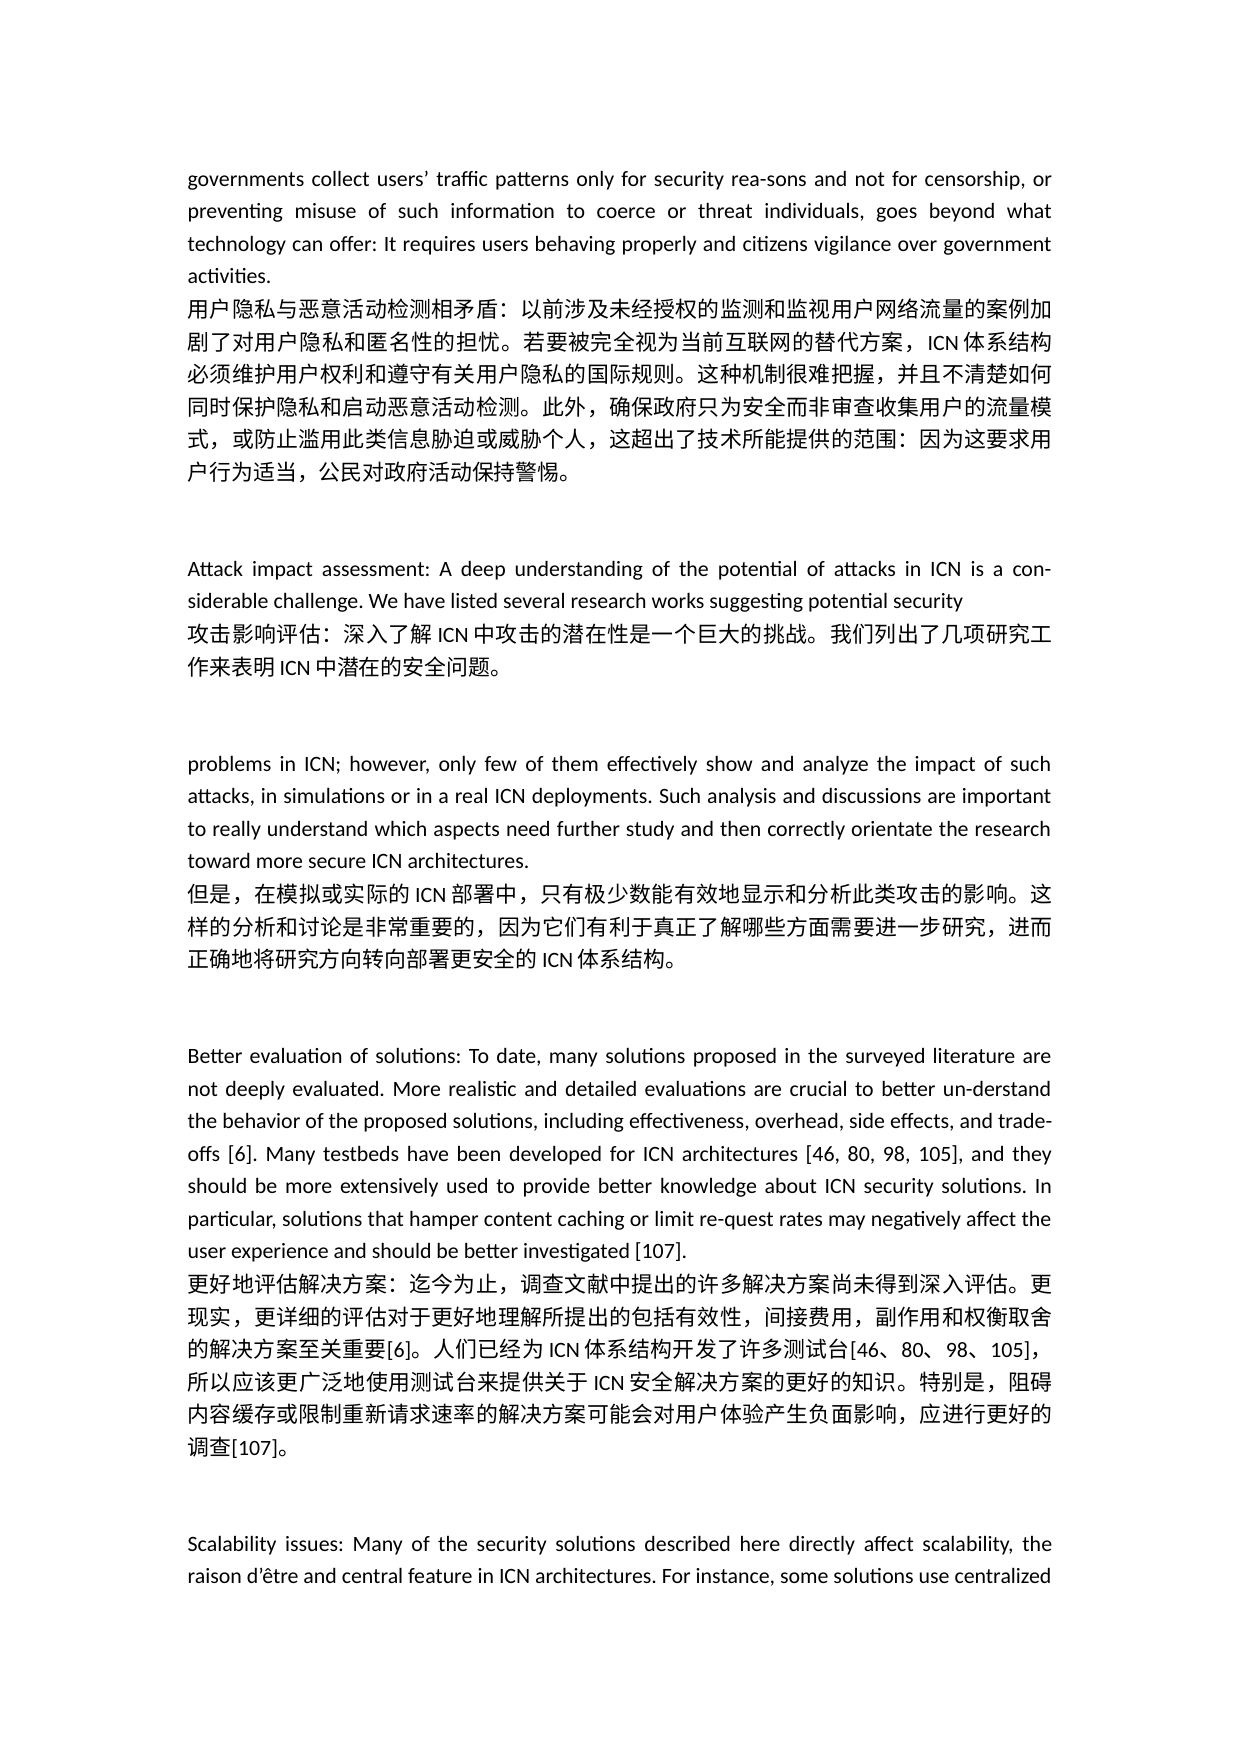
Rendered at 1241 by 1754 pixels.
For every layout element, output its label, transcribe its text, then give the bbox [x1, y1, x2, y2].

text problems in ICN; however, only few of them effectively show and analyze the impact of such attacks, in simulations or in a real ICN deployments. Such analysis and discussions are important to really understand which aspects need further study and then correctly orientate the research toward more secure ICN architectures. [187, 747, 1053, 877]
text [187, 1527, 1053, 1592]
text 攻击影响评估：深入了解ICN中攻击的潜在性是一个巨大的挑战。我们列出了几项研究工作来表明ICN中潜在的安全问题。 [187, 617, 1053, 682]
text 用户隐私与恶意活动检测相矛盾：以前涉及未经授权的监测和监视用户网络流量的案例加剧了对用户隐私和匿名性的担忧。若要被完全视为当前互联网的替代方案，ICN体系结构必须维护用户权利和遵守有关用户隐私的国际规则。这种机制很难把握，并且不清楚如何同时保护隐私和启动恶意活动检测。此外，确保政府只为安全而非审查收集用户的流量模式，或防止滥用此类信息胁迫或威胁个人，这超出了技术所能提供的范围：因为这要求用户行为适当，公民对政府活动保持警惕。 [187, 292, 1053, 487]
text Better evaluation of solutions: To date, many solutions proposed in the surveyed literature are not deeply evaluated. More realistic and detailed evaluations are crucial to better un-derstand the behavior of the proposed solutions, including effectiveness, overhead, side effects, and trade-offs [6]. Many testbeds have been developed for ICN architectures [46, 80, 98, 105], and they should be more extensively used to provide better knowledge about ICN security solutions. In particular, solutions that hamper content caching or limit re-quest rates may negatively affect the user experience and should be better investigated [107]. [187, 1039, 1053, 1267]
text 更好地评估解决方案：迄今为止，调查文献中提出的许多解决方案尚未得到深入评估。更现实，更详细的评估对于更好地理解所提出的包括有效性，间接费用，副作用和权衡取舍的解决方案至关重要[6]。人们已经为ICN体系结构开发了许多测试台[46、80、98、105]，所以应该更广泛地使用测试台来提供关于ICN安全解决方案的更好的知识。特别是，阻碍内容缓存或限制重新请求速率的解决方案可能会对用户体验产生负面影响，应进行更好的调查[107]。 [187, 1267, 1053, 1462]
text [187, 162, 1053, 292]
text 但是，在模拟或实际的ICN部署中，只有极少数能有效地显示和分析此类攻击的影响。这样的分析和讨论是非常重要的，因为它们有利于真正了解哪些方面需要进一步研究，进而正确地将研究方向转向部署更安全的ICN体系结构。 [187, 877, 1053, 974]
text Attack impact assessment: A deep understanding of the potential of attacks in ICN is a con-siderable challenge. We have listed several research works suggesting potential security [187, 552, 1053, 617]
